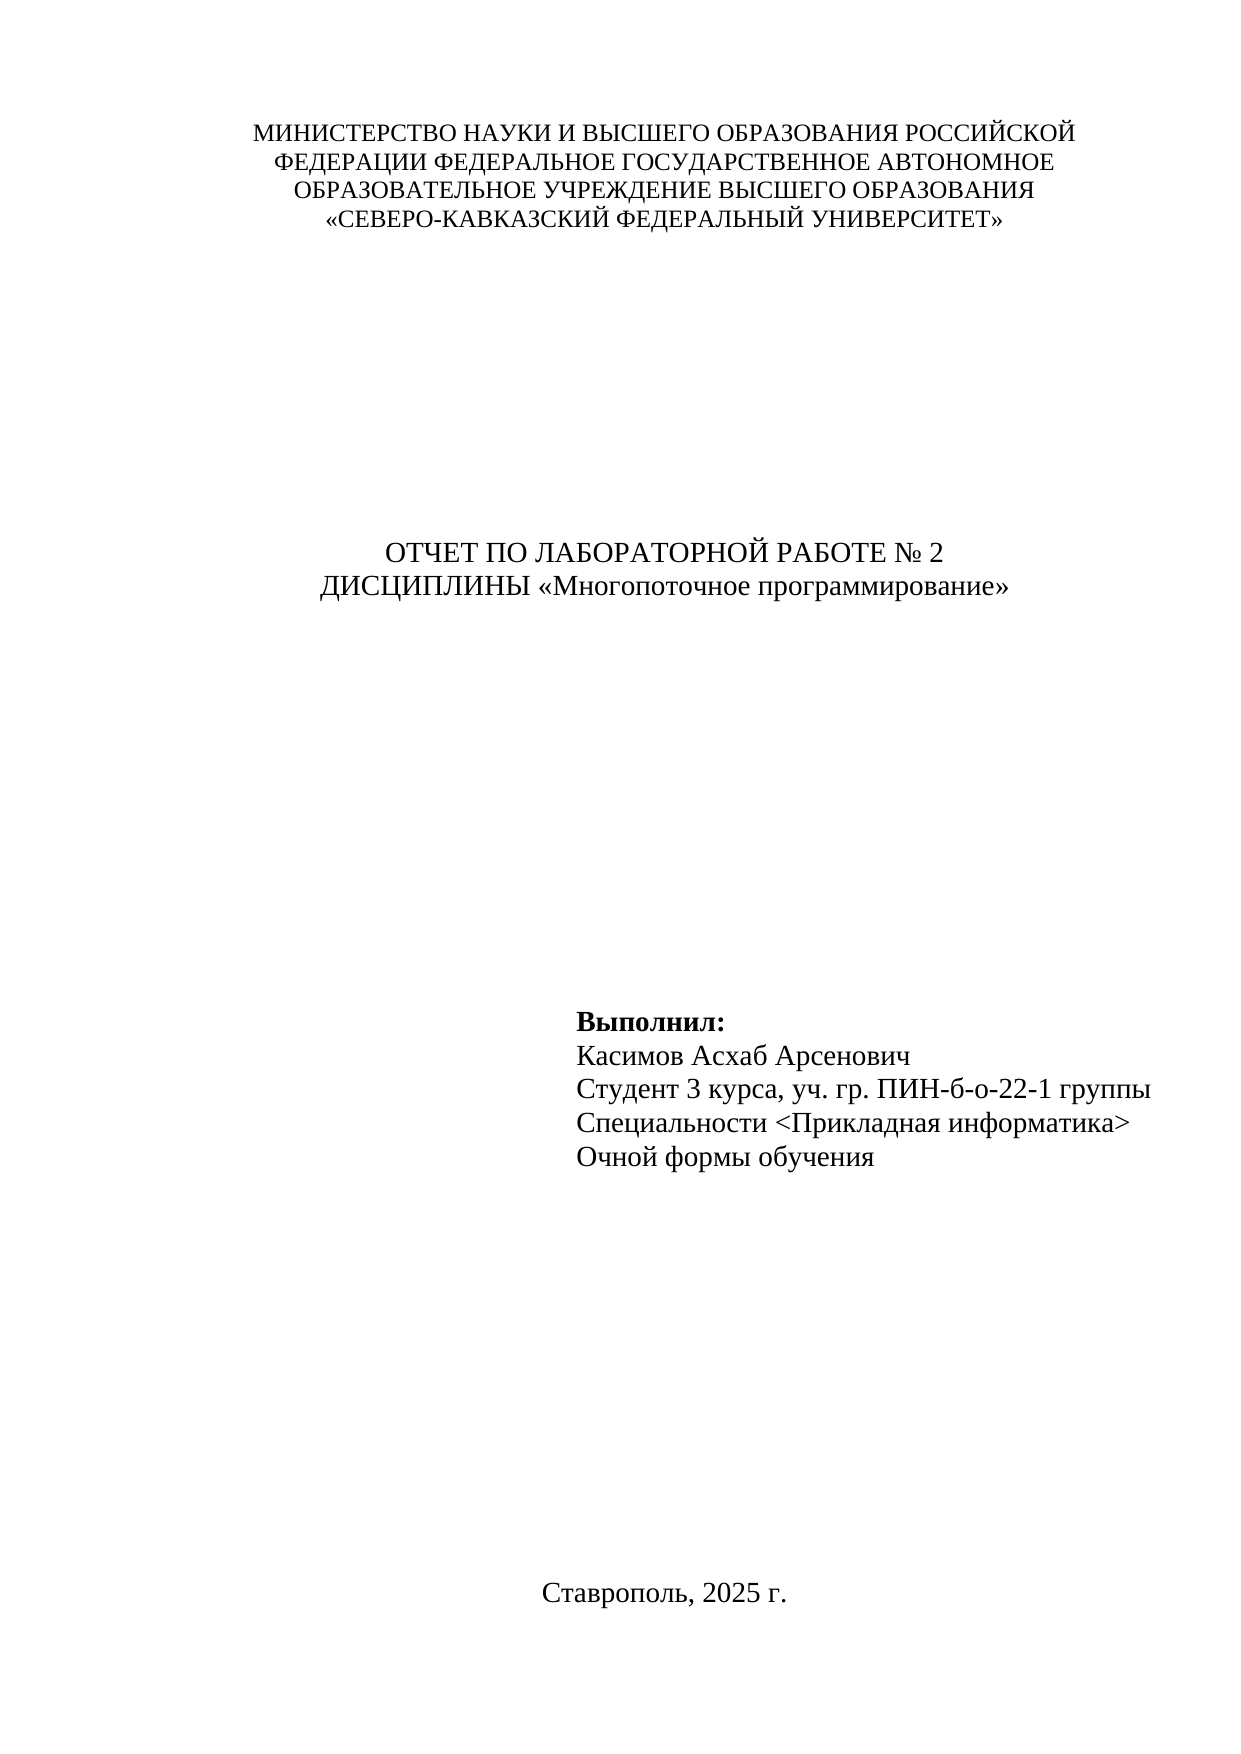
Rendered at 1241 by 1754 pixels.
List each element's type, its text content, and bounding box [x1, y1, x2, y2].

text ОТЧЕТ ПО ЛАБОРАТОРНОЙ РАБОТЕ № 2 [177, 535, 1152, 568]
text Студент 3 курса, уч. гр. ПИН-б-о-22-1 группы [576, 1072, 1152, 1105]
text «СЕВЕРО-КАВКАЗСКИЙ ФЕДЕРАЛЬНЫЙ УНИВЕРСИТЕТ» [177, 204, 1152, 233]
text Ставрополь, 2025 г. [177, 1575, 1152, 1608]
text Специальности <Прикладная информатика> [576, 1105, 1152, 1139]
text Выполнил: [576, 1004, 1152, 1038]
text ДИСЦИПЛИНЫ «Многопоточное программирование» [177, 568, 1152, 602]
text Очной формы обучения [576, 1139, 1152, 1172]
text МИНИCTEPCTBO НАУКИ И ВЫСШЕГО ОБРАЗОВАНИЯ РОССИЙСКОЙ ФЕДЕРАЦИИ ФЕДЕРАЛЬНОЕ ГОСУДАРСТВЕННОЕ АВТОНОМНОЕ ОБРАЗОВАТЕЛЬНОЕ УЧРЕЖДЕНИЕ ВЫСШЕГО ОБРАЗОВАНИЯ [177, 118, 1152, 204]
text Касимов Асхаб Арсенович [576, 1038, 1152, 1072]
